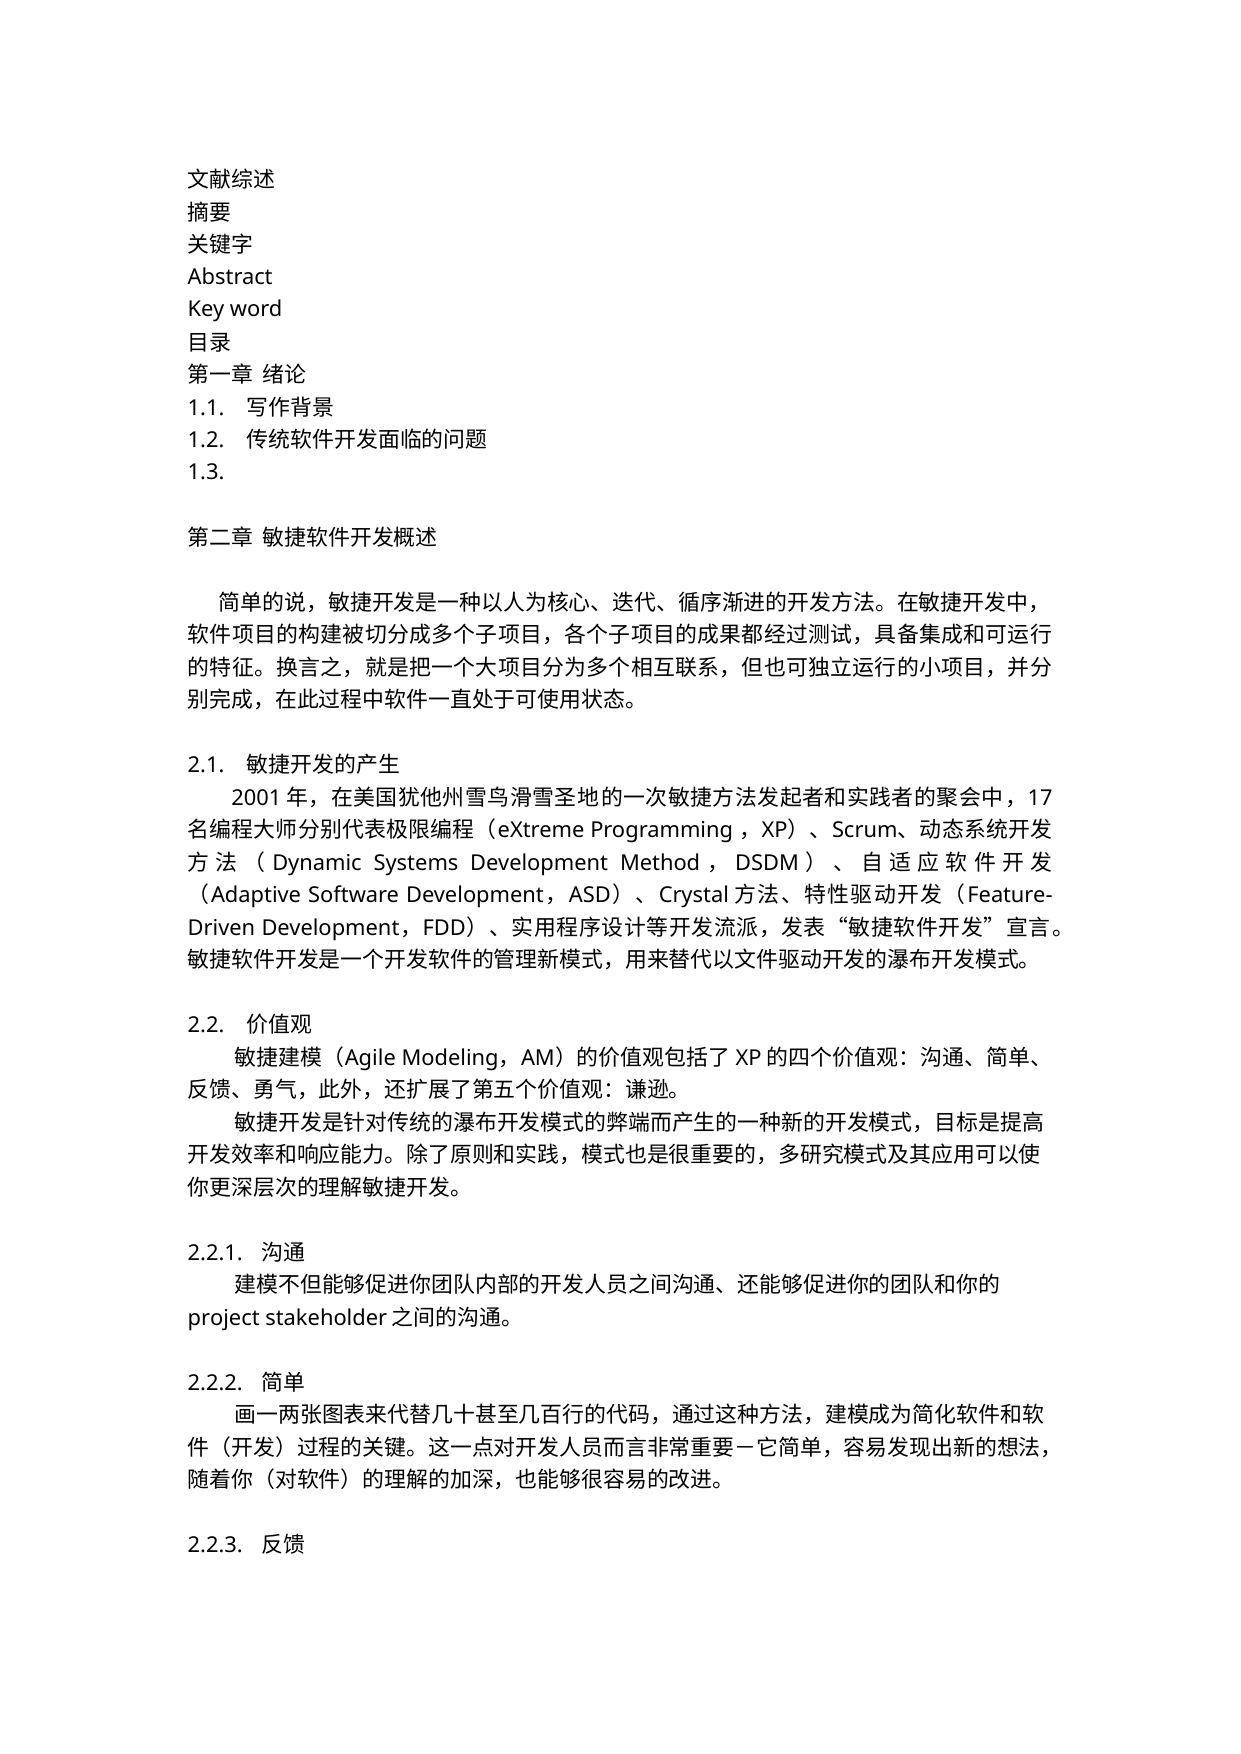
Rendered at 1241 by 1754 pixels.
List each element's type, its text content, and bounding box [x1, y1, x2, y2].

text 简单的说，敏捷开发是一种以人为核心、迭代、循序渐进的开发方法。在敏捷开发中，软件项目的构建被切分成多个子项目，各个子项目的成果都经过测试，具备集成和可运行的特征。换言之，就是把一个大项目分为多个相互联系，但也可独立运行的小项目，并分别完成，在此过程中软件一直处于可使用状态。 [187, 584, 1053, 714]
list 写作背景 [187, 389, 1053, 422]
text Abstract [187, 259, 1053, 292]
list 敏捷开发的产生 [187, 747, 1053, 779]
text 敏捷开发是针对传统的瀑布开发模式的弊端而产生的一种新的开发模式，目标是提高开发效率和响应能力。除了原则和实践，模式也是很重要的，多研究模式及其应用可以使你更深层次的理解敏捷开发。 [187, 1104, 1053, 1202]
list 价值观 [187, 1007, 1053, 1039]
text 2001年，在美国犹他州雪鸟滑雪圣地的一次敏捷方法发起者和实践者的聚会中，17名编程大师分别代表极限编程（eXtreme Programming ，XP）、Scrum、动态系统开发方法（Dynamic Systems Development Method，DSDM）、自适应软件开发（Adaptive Software Development，ASD）、Crystal方法、特性驱动开发（Feature-Driven Development，FDD）、实用程序设计等开发流派，发表“敏捷软件开发”宣言。敏捷软件开发是一个开发软件的管理新模式，用来替代以文件驱动开发的瀑布开发模式。 [187, 779, 1053, 974]
text 画一两张图表来代替几十甚至几百行的代码，通过这种方法，建模成为简化软件和软件（开发）过程的关键。这一点对开发人员而言非常重要－它简单，容易发现出新的想法，随着你（对软件）的理解的加深，也能够很容易的改进。 [187, 1397, 1053, 1494]
text 文献综述 [187, 162, 1053, 194]
list 绪论 [187, 357, 1053, 389]
list 简单 [187, 1364, 1053, 1397]
list 敏捷软件开发概述 [187, 519, 1053, 552]
list 反馈 [187, 1527, 1053, 1559]
text 敏捷建模（Agile Modeling，AM）的价值观包括了XP的四个价值观：沟通、简单、反馈、勇气，此外，还扩展了第五个价值观：谦逊。 [187, 1039, 1053, 1104]
list 沟通 [187, 1234, 1053, 1267]
text 建模不但能够促进你团队内部的开发人员之间沟通、还能够促进你的团队和你的project stakeholder之间的沟通。 [187, 1267, 1053, 1332]
text 关键字 [187, 227, 1053, 259]
list 传统软件开发面临的问题 [187, 422, 1053, 454]
text 摘要 [187, 194, 1053, 227]
text 目录 [187, 324, 1053, 357]
text Key word [187, 292, 1053, 324]
